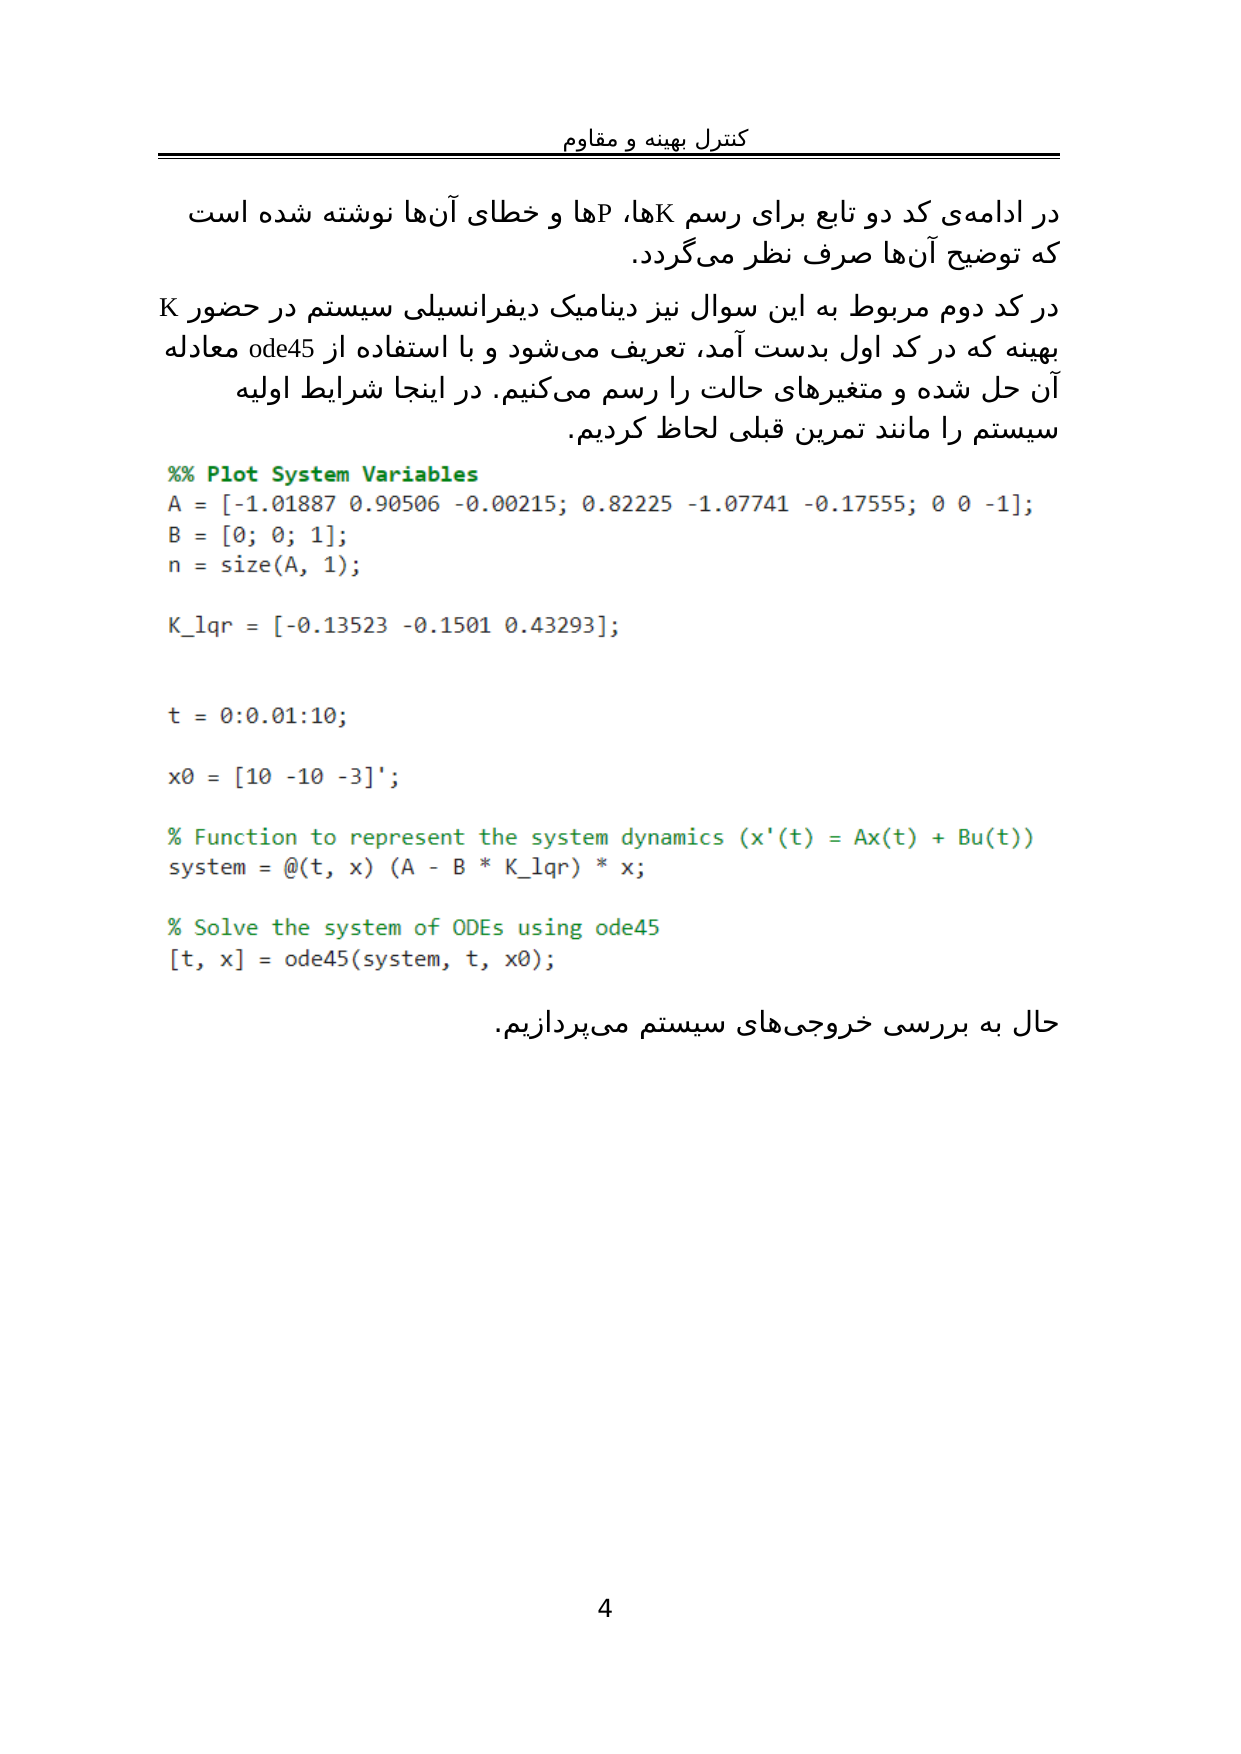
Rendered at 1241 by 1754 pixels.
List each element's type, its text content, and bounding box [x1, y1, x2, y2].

picture [154, 462, 1057, 979]
text در کد دوم مربوط به این سوال نیز دینامیک دیفرانسیلی سیستم در حضور K بهینه که در کد اول بدست آمد، تعریف می‌شود و با استفاده از ode45 معادله آن حل شده و متغیرهای حالت را رسم می‌کنیم. در اینجا شرایط اولیه سیستم را مانند تمرین قبلی لحاظ کردیم. [150, 289, 1060, 446]
text در ادامه‌ی کد دو تابع برای رسم Kها، Pها و خطای آن‌ها نوشته شده است که توضیح آن‌ها صرف نظر می‌گردد. [150, 196, 1060, 270]
